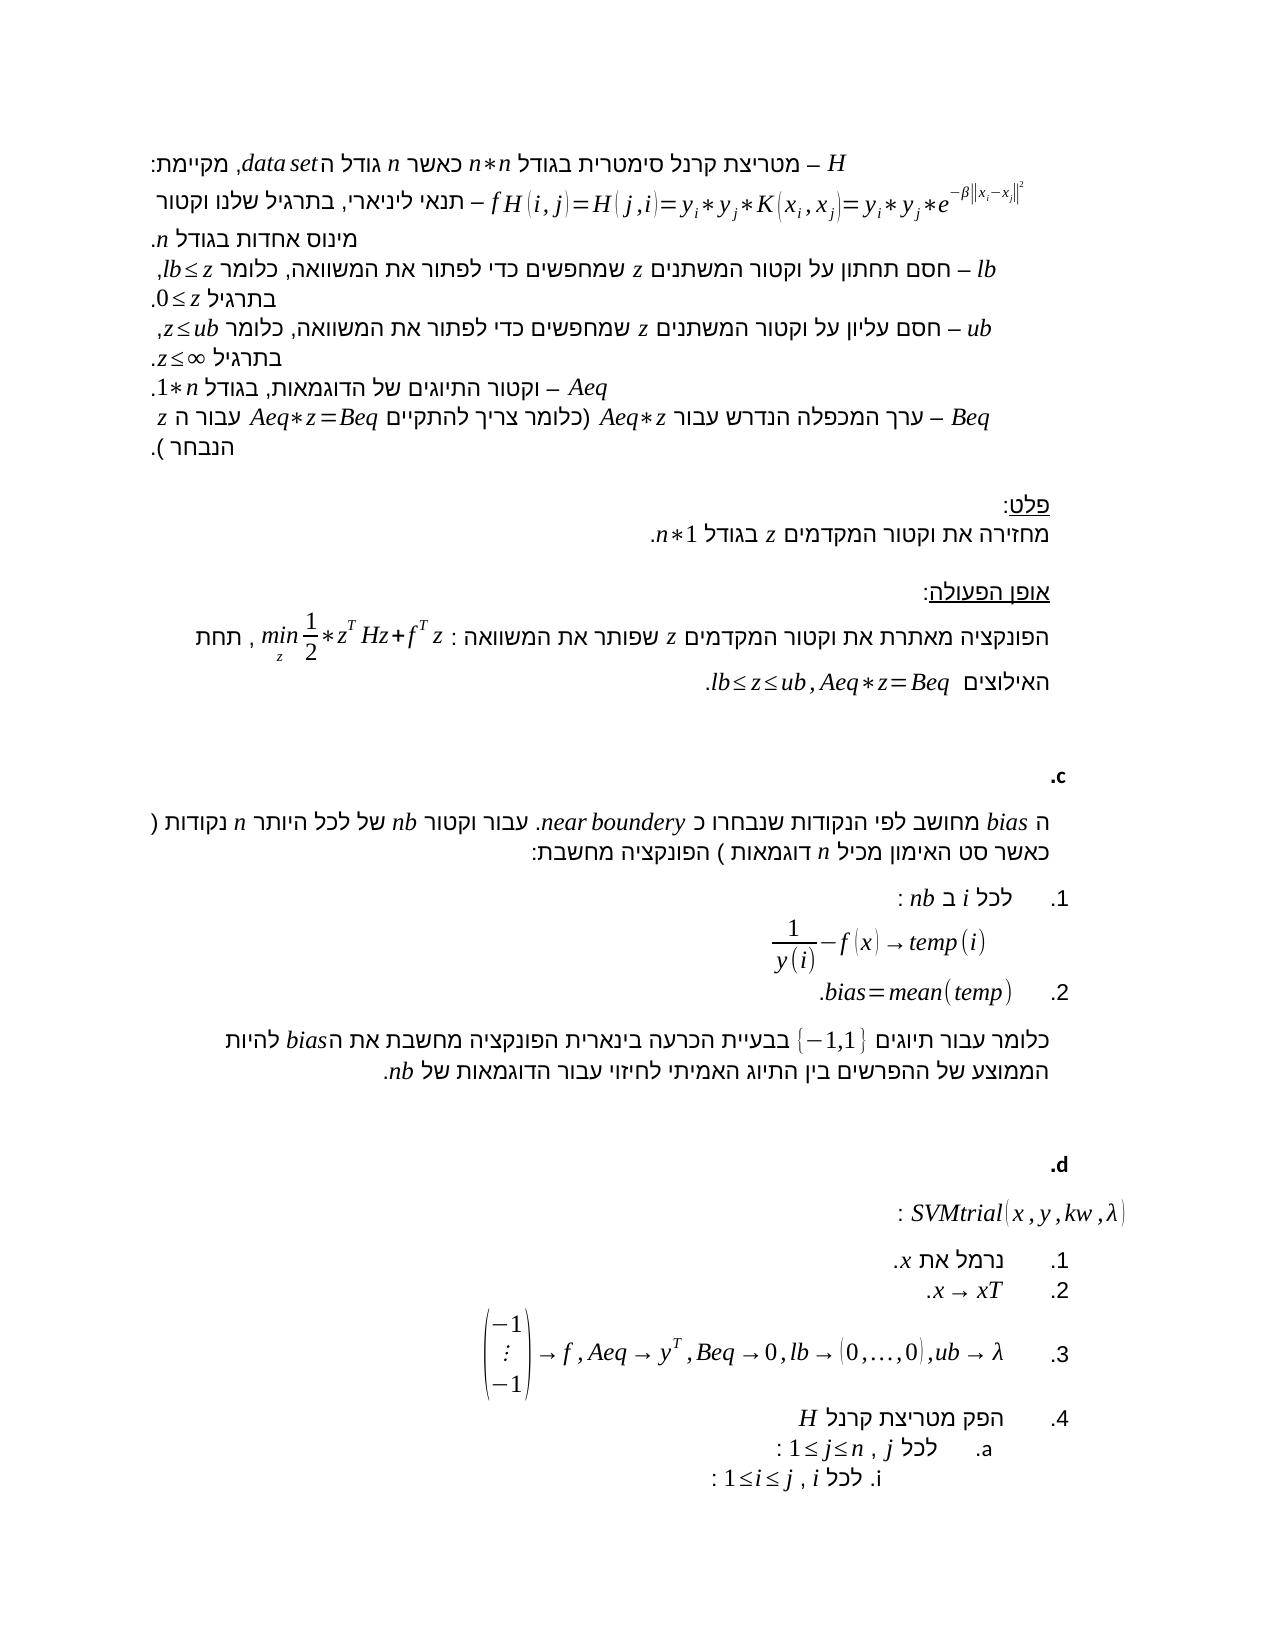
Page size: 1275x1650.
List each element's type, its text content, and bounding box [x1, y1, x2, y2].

list לכל , : [150, 1464, 881, 1492]
text : [150, 1197, 1125, 1228]
list הפק מטריצת קרנל [150, 1404, 1050, 1432]
list לכל ב : [150, 884, 1050, 975]
text כלומר עבור תיוגים בבעיית הכרעה בינארית הפונקציה מחשבת את ה להיות הממוצע של ההפרשים בין התיוג האמיתי לחיזוי עבור הדוגמאות של . [150, 1026, 1050, 1085]
list . [150, 1276, 1050, 1304]
list לכל , : [150, 1434, 975, 1462]
list פלט: [150, 492, 1050, 518]
list . [150, 977, 1050, 1007]
list מחזירה את וקטור המקדמים בגודל . [150, 521, 1050, 548]
list אופן הפעולה: [150, 550, 1050, 605]
text ה מחושב לפי הנקודות שנבחרו כ . עבור וקטור של לכל היותר נקודות ( כאשר סט האימון מכיל דוגמאות ) הפונקציה מחשבת: [150, 808, 1050, 866]
list נרמל את . [150, 1247, 1050, 1274]
list – מטריצת קרנל סימטרית בגודל כאשר גודל ה, מקיימת: – תנאי ליניארי, בתרגיל שלנו וקטור מינוס אחדות בגודל . – חסם תחתון על וקטור המשתנים שמחפשים כדי לפתור את המשוואה, כלומר , בתרגיל . – חסם עליון על וקטור המשתנים שמחפשים כדי לפתור את המשוואה, כלומר , בתרגיל . – וקטור התיוגים של הדוגמאות, בגודל . – ערך המכפלה הנדרש עבור (כלומר צריך להתקיים עבור ה הנבחר ). [150, 150, 1050, 490]
list הפונקציה מאתרת את וקטור המקדמים שפותר את המשוואה : , תחת האילוצים . [150, 607, 1050, 696]
